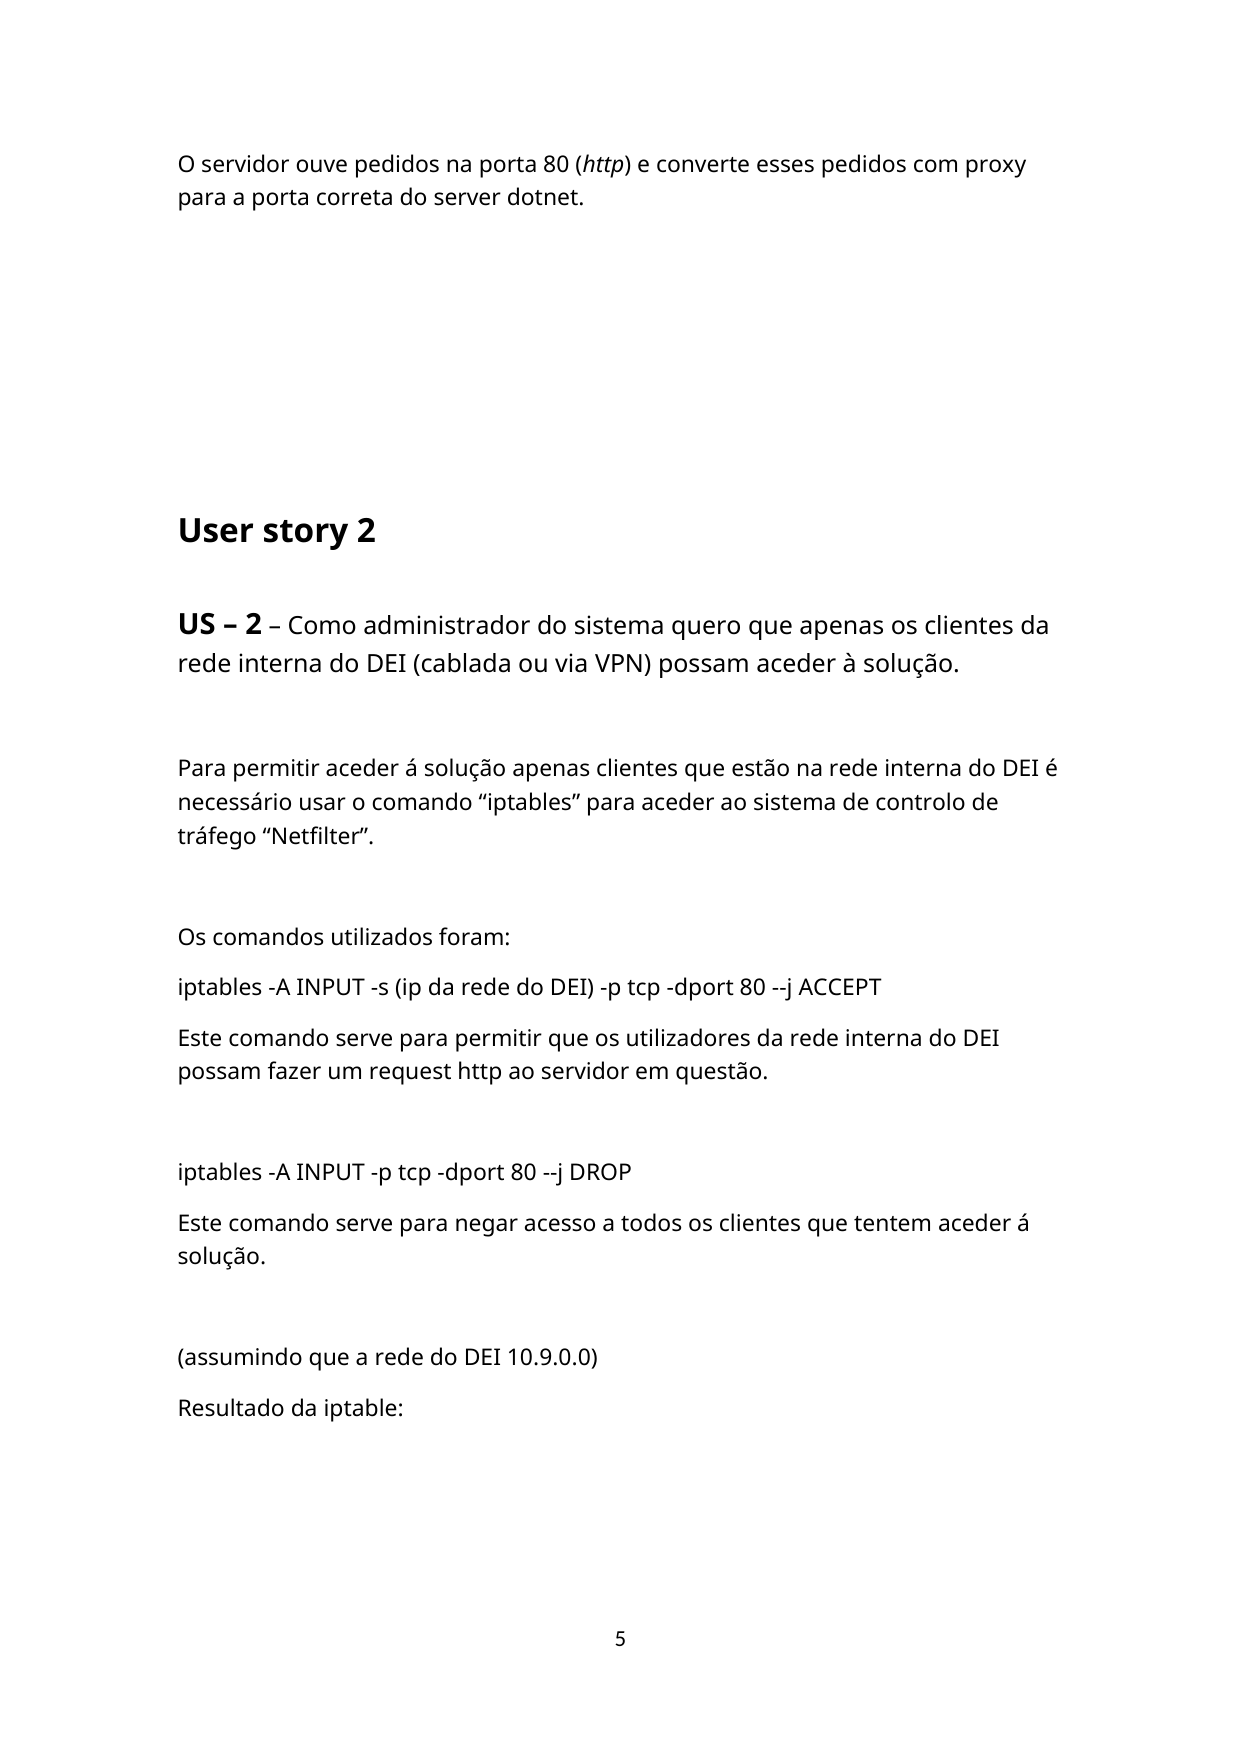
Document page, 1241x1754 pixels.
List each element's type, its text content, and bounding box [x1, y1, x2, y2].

text iptables -A INPUT -s (ip da rede do DEI) -p tcp -dport 80 --j ACCEPT [177, 971, 1063, 1002]
text Para permitir aceder á solução apenas clientes que estão na rede interna do DEI é necessário usar o comando “iptables” para aceder ao sistema de controlo de tráfego “Netfilter”. [177, 752, 1063, 851]
subtitle User story 2 [177, 507, 1063, 553]
text Os comandos utilizados foram: [177, 921, 1063, 952]
text O servidor ouve pedidos na porta 80 (http) e converte esses pedidos com proxy para a porta correta do server dotnet. [177, 148, 1063, 213]
text Este comando serve para permitir que os utilizadores da rede interna do DEI possam fazer um request http ao servidor em questão. [177, 1022, 1063, 1087]
text Resultado da iptable: [177, 1392, 1063, 1423]
text US – 2 – Como administrador do sistema quero que apenas os clientes da rede interna do DEI (cablada ou via VPN) possam aceder à solução. [177, 603, 1063, 679]
text (assumindo que a rede do DEI 10.9.0.0) [177, 1341, 1063, 1372]
text Este comando serve para negar acesso a todos os clientes que tentem aceder á solução. [177, 1207, 1063, 1272]
text iptables -A INPUT -p tcp -dport 80 --j DROP [177, 1156, 1063, 1187]
